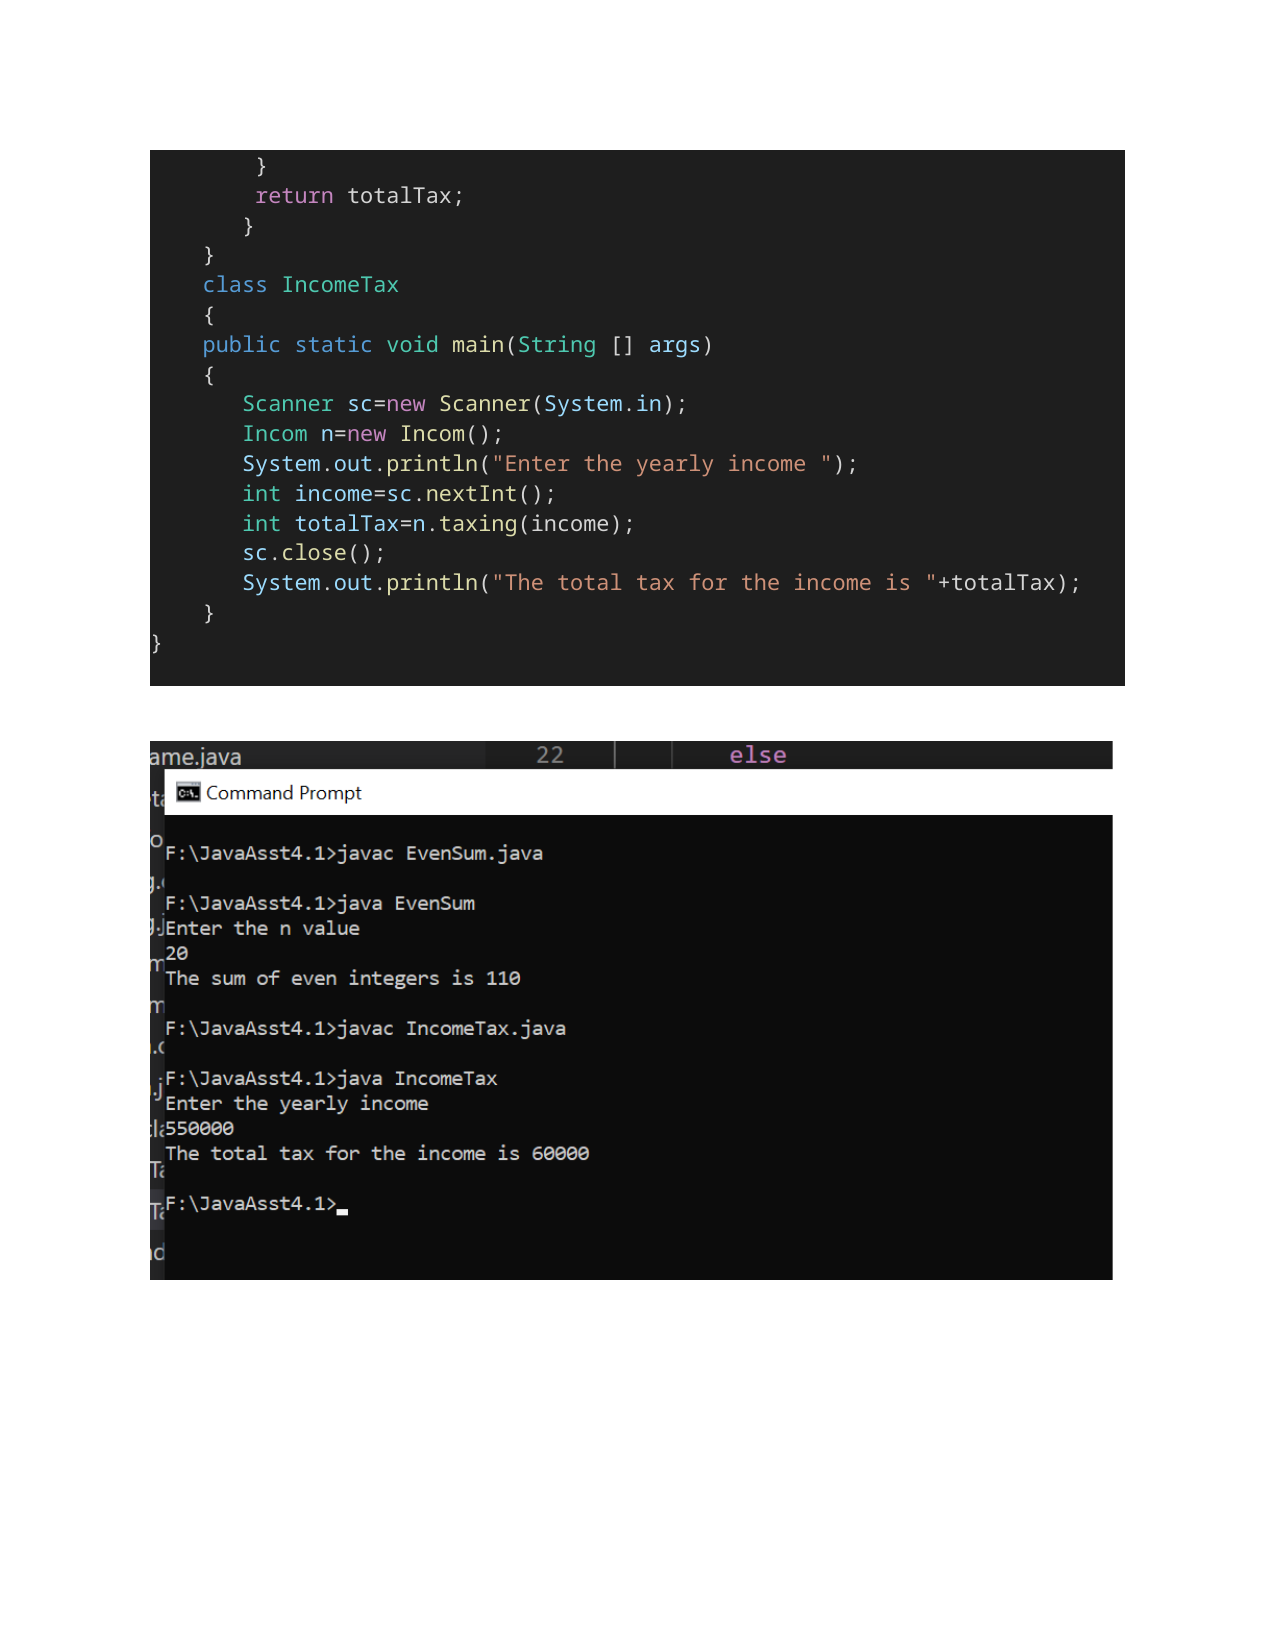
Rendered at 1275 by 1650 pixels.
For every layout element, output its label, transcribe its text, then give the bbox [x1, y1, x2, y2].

text } [150, 239, 1125, 269]
text } [150, 597, 1125, 627]
picture [150, 741, 1113, 1280]
text System.out.println("Enter the yearly income "); [150, 448, 1125, 478]
text Scanner sc=new Scanner(System.in); [150, 388, 1125, 418]
text class IncomeTax [150, 269, 1125, 299]
text } [150, 150, 1125, 180]
text System.out.println("The total tax for the income is "+totalTax); [150, 567, 1125, 597]
text return totalTax; [150, 180, 1125, 209]
text { [150, 299, 1125, 329]
text sc.close(); [150, 537, 1125, 567]
text { [150, 358, 1125, 388]
text int totalTax=n.taxing(income); [150, 507, 1125, 537]
text } [150, 209, 1125, 239]
text int income=sc.nextInt(); [150, 478, 1125, 507]
text } [150, 627, 1125, 656]
text Incom n=new Incom(); [150, 418, 1125, 448]
text public static void main(String [] args) [150, 329, 1125, 358]
